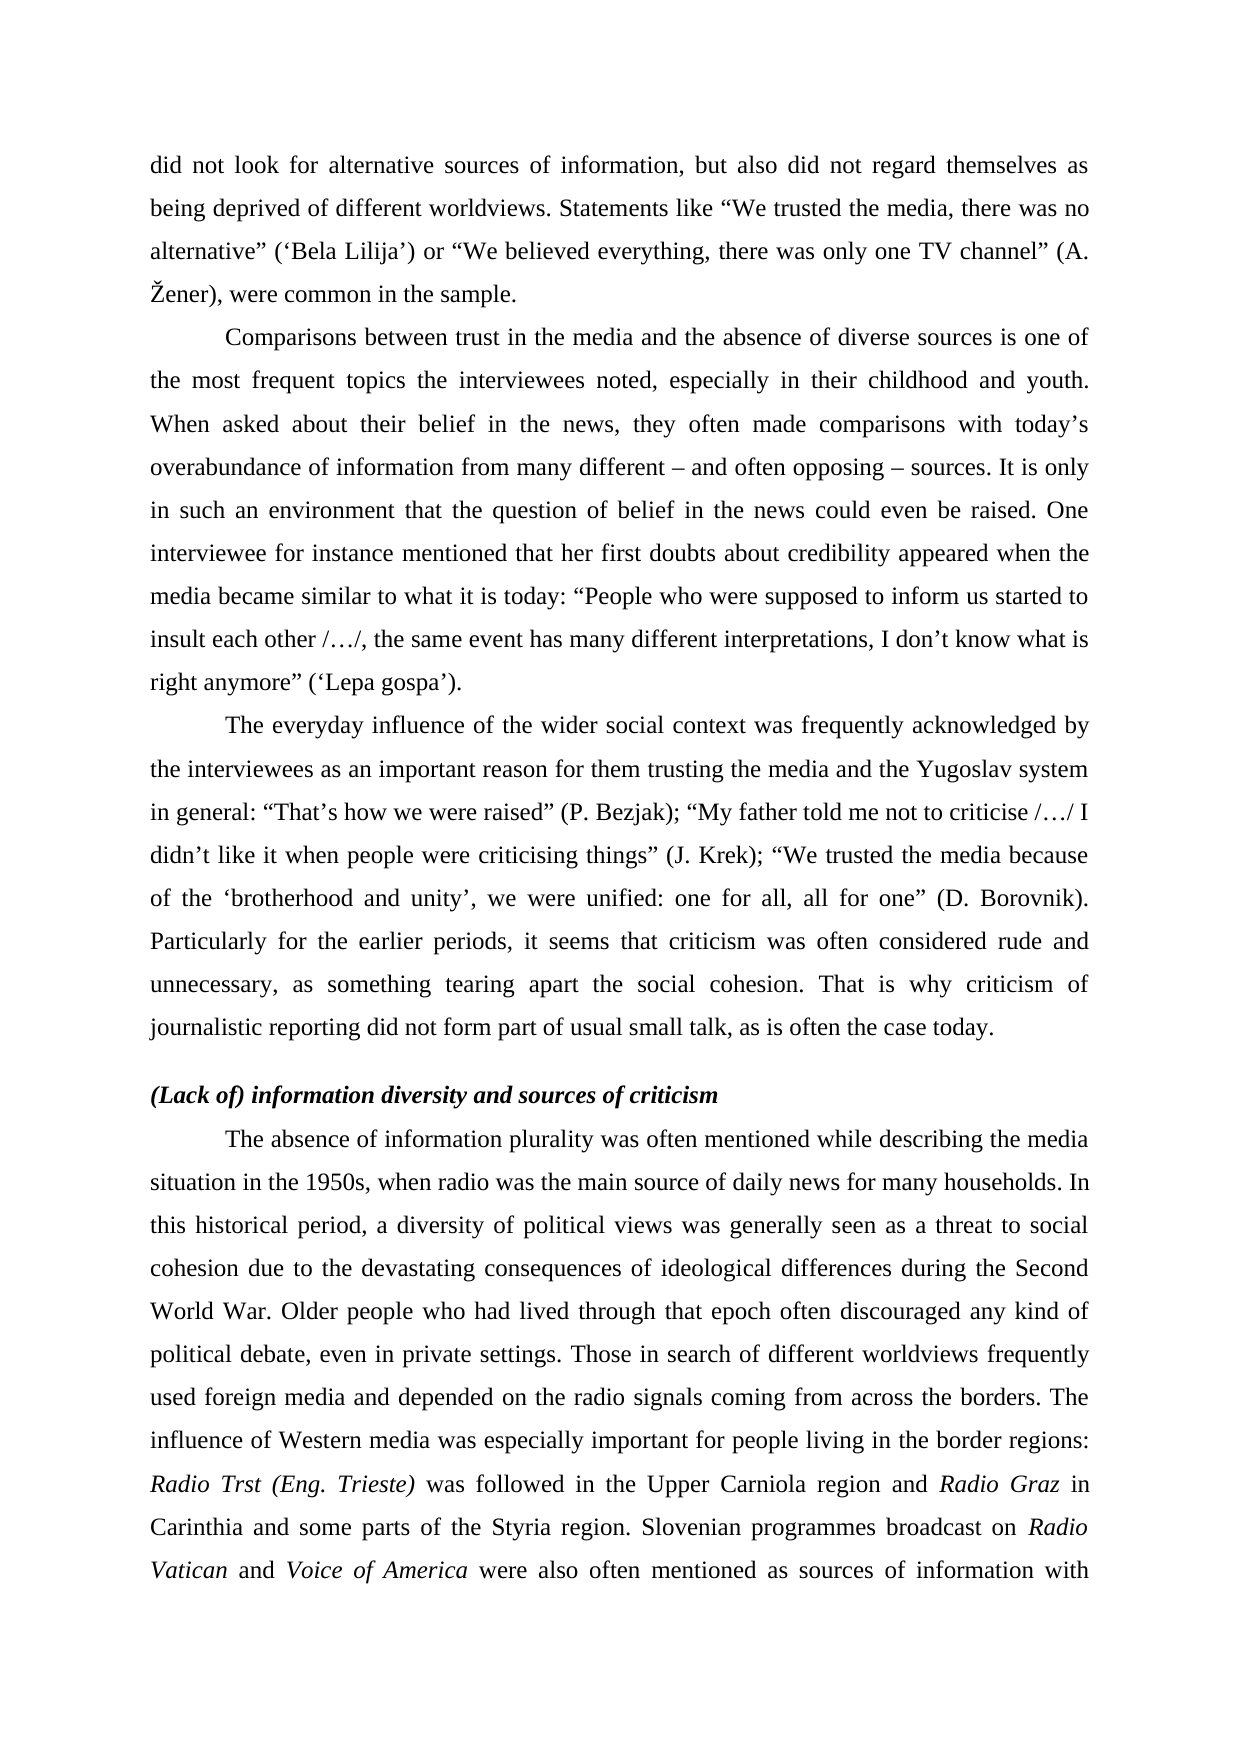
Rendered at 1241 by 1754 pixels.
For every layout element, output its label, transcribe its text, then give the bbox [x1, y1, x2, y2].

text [150, 1124, 1090, 1584]
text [150, 150, 1090, 308]
text (Lack of) information diversity and sources of criticism [150, 1081, 1090, 1109]
text The everyday influence of the wider social context was frequently acknowledged by the interviewees as an important reason for them trusting the media and the Yugoslav system in general: “That’s how we were raised” (P. Bezjak); “My father told me not to criticise /…/ I didn’t like it when people were criticising things” (J. Krek); “We trusted the media because of the ‘brotherhood and unity’, we were unified: one for all, all for one” (D. Borovnik). Particularly for the earlier periods, it seems that criticism was often considered rude and unnecessary, as something tearing apart the social cohesion. That is why criticism of journalistic reporting did not form part of usual small talk, as is often the case today. [150, 711, 1090, 1041]
text Comparisons between trust in the media and the absence of diverse sources is one of the most frequent topics the interviewees noted, especially in their childhood and youth. When asked about their belief in the news, they often made comparisons with today’s overabundance of information from many different – and often opposing – sources. It is only in such an environment that the question of belief in the news could even be raised. One interviewee for instance mentioned that her first doubts about credibility appeared when the media became similar to what it is today: “People who were supposed to inform us started to insult each other /…/, the same event has many different interpretations, I don’t know what is right anymore” (‘Lepa gospa’). [150, 322, 1090, 696]
